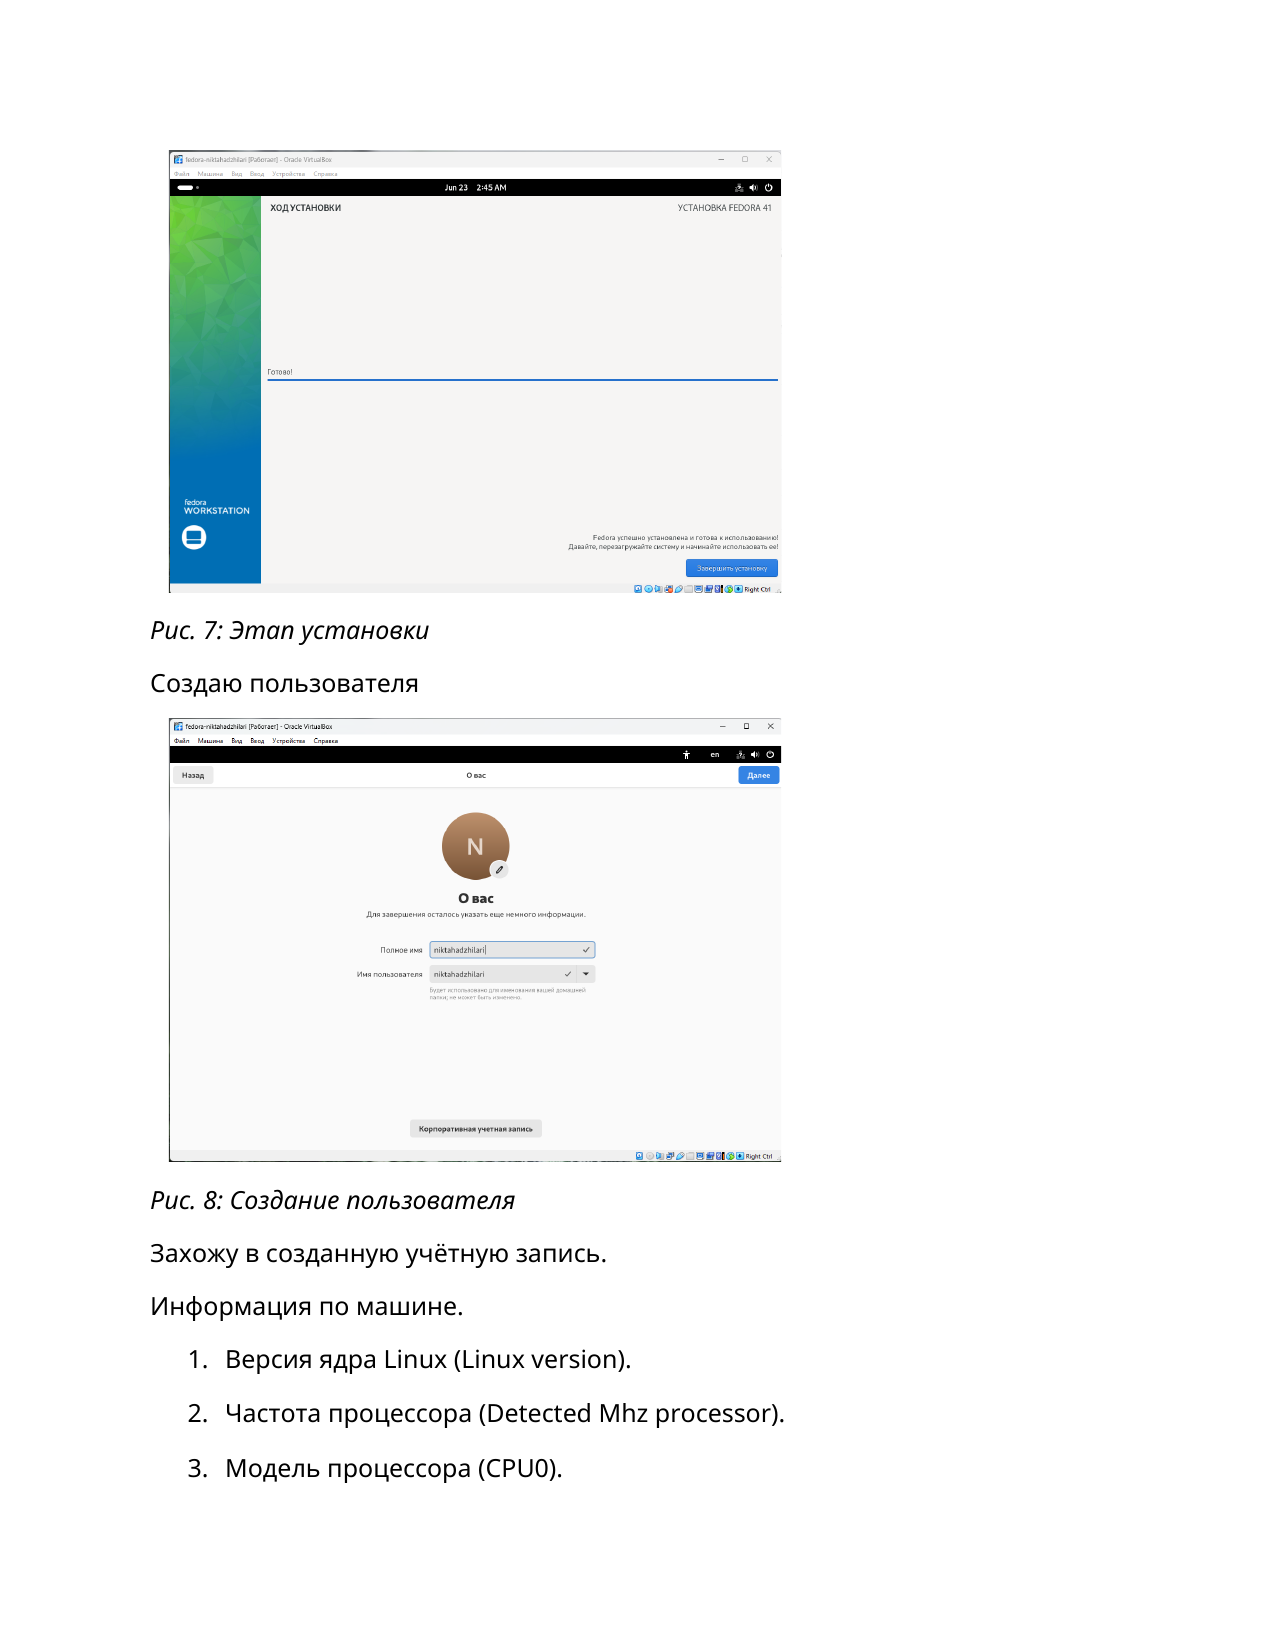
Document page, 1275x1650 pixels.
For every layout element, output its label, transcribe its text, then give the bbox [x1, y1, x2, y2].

text Информация по машине. [150, 1288, 1125, 1322]
text Захожу в созданную учётную запись. [150, 1236, 1125, 1270]
text Рис. 7: Этап установки [150, 613, 1125, 647]
list Модель процессора (CPU0). [187, 1451, 1125, 1485]
picture [168, 150, 782, 593]
text Создаю пользователя [150, 666, 1125, 700]
text Рис. 8: Создание пользователя [150, 1183, 1125, 1217]
picture [168, 718, 782, 1162]
list Частота процессора (Detected Mhz processor). [187, 1396, 1125, 1430]
list Версия ядра Linux (Linux version). [187, 1341, 1125, 1375]
